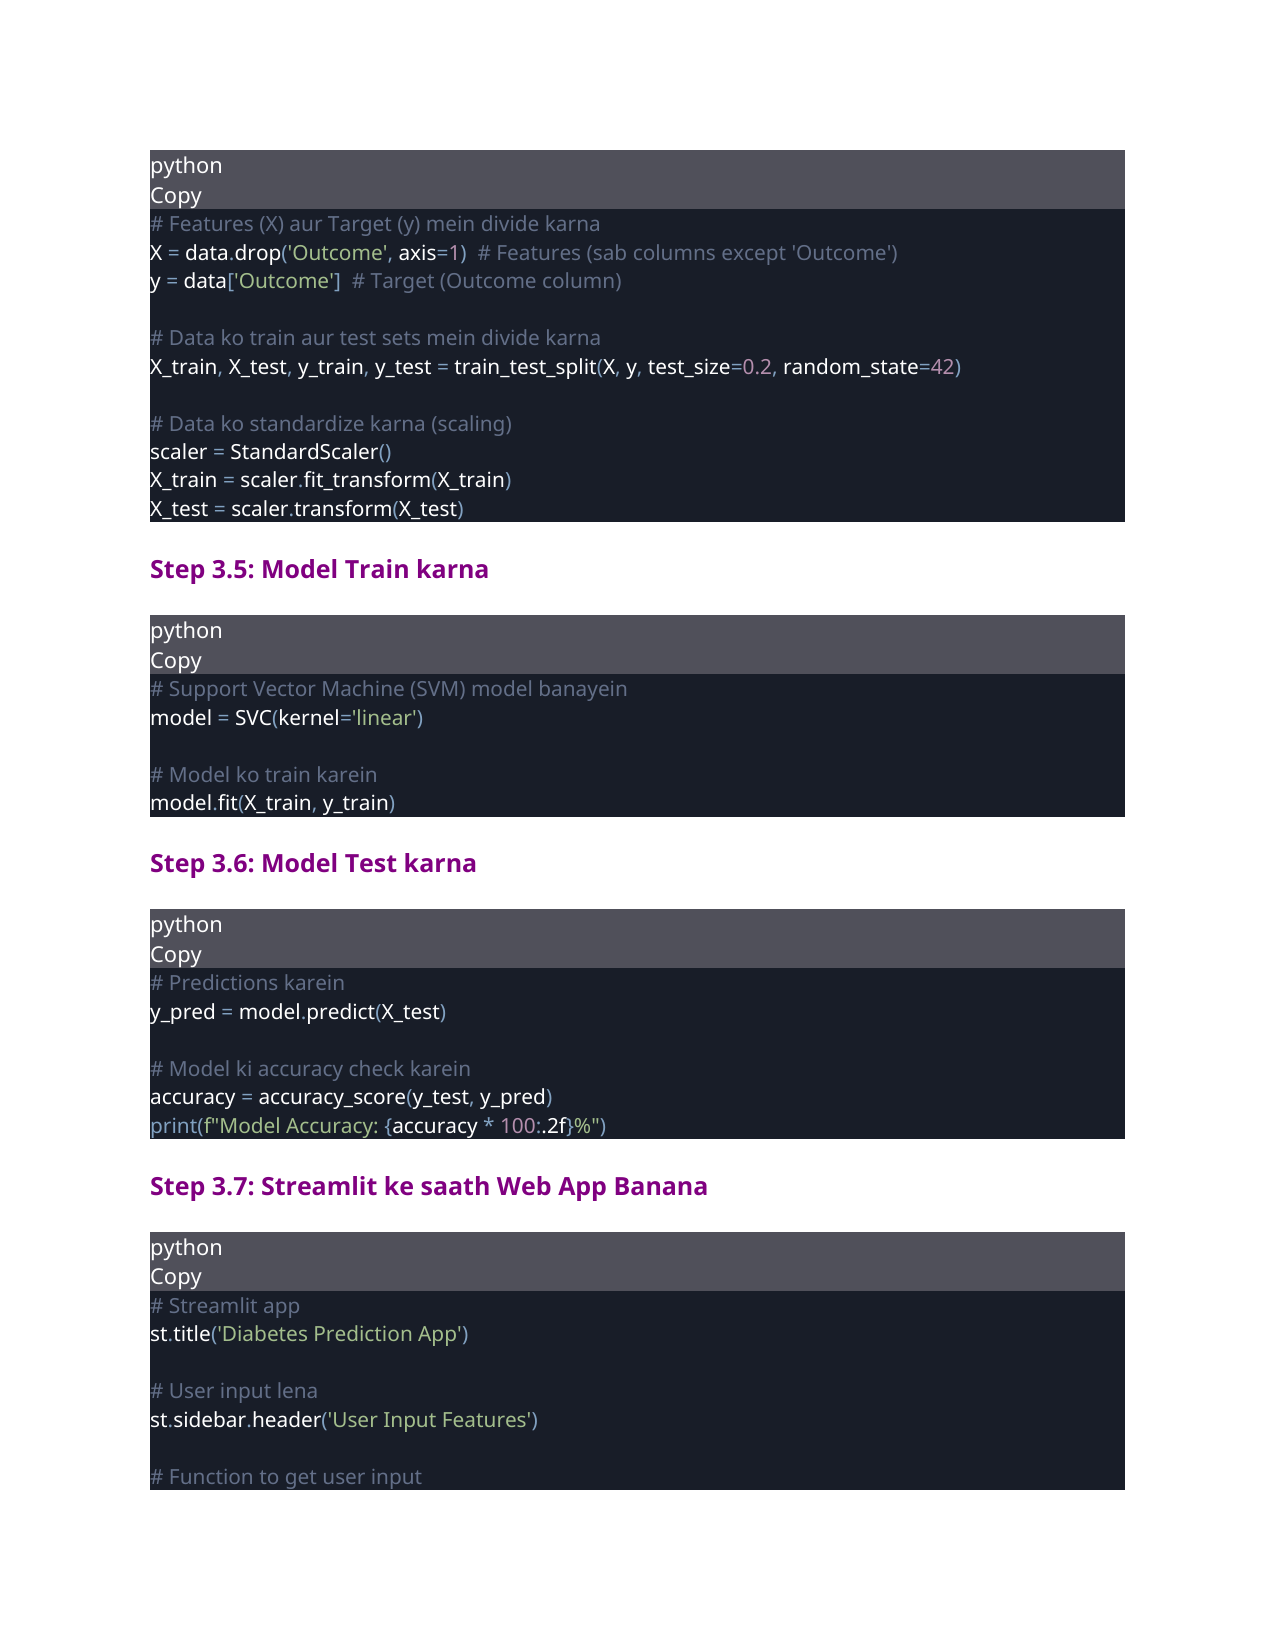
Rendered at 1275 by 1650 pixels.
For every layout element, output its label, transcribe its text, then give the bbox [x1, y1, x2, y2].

text # Model ko train karein [150, 760, 1125, 788]
text model.fit(X_train, y_train) [150, 788, 1125, 817]
text X_test = scaler.transform(X_test) [150, 494, 1125, 522]
text scaler = StandardScaler() [150, 437, 1125, 466]
text python [150, 909, 1125, 939]
text Copy [150, 180, 1125, 209]
text Step 3.5: Model Train karna [150, 552, 1125, 586]
text # User input lena [150, 1376, 1125, 1405]
text y_pred = model.predict(X_test) [150, 997, 1125, 1025]
text # Data ko standardize karna (scaling) [150, 409, 1125, 437]
text X = data.drop('Outcome', axis=1) # Features (sab columns except 'Outcome') [150, 238, 1125, 266]
text # Data ko train aur test sets mein divide karna [150, 323, 1125, 352]
text Copy [150, 644, 1125, 674]
text Step 3.6: Model Test karna [150, 846, 1125, 880]
text model = SVC(kernel='linear') [150, 703, 1125, 731]
text X_train = scaler.fit_transform(X_train) [150, 466, 1125, 494]
text print(f"Model Accuracy: {accuracy * 100:.2f}%") [150, 1111, 1125, 1139]
text python [150, 150, 1125, 180]
text # Features (X) aur Target (y) mein divide karna [150, 209, 1125, 238]
text y = data['Outcome'] # Target (Outcome column) [150, 266, 1125, 295]
text # Predictions karein [150, 968, 1125, 997]
text # Function to get user input [150, 1462, 1125, 1490]
text # Support Vector Machine (SVM) model banayein [150, 674, 1125, 703]
text # Model ki accuracy check karein [150, 1054, 1125, 1082]
text python [150, 1232, 1125, 1261]
text Copy [150, 939, 1125, 968]
text accuracy = accuracy_score(y_test, y_pred) [150, 1082, 1125, 1111]
text Step 3.7: Streamlit ke saath Web App Banana [150, 1168, 1125, 1202]
text # Streamlit app [150, 1291, 1125, 1319]
text X_train, X_test, y_train, y_test = train_test_split(X, y, test_size=0.2, random_state=42) [150, 352, 1125, 380]
text Copy [150, 1261, 1125, 1291]
text st.sidebar.header('User Input Features') [150, 1405, 1125, 1433]
text python [150, 615, 1125, 644]
text st.title('Diabetes Prediction App') [150, 1319, 1125, 1348]
